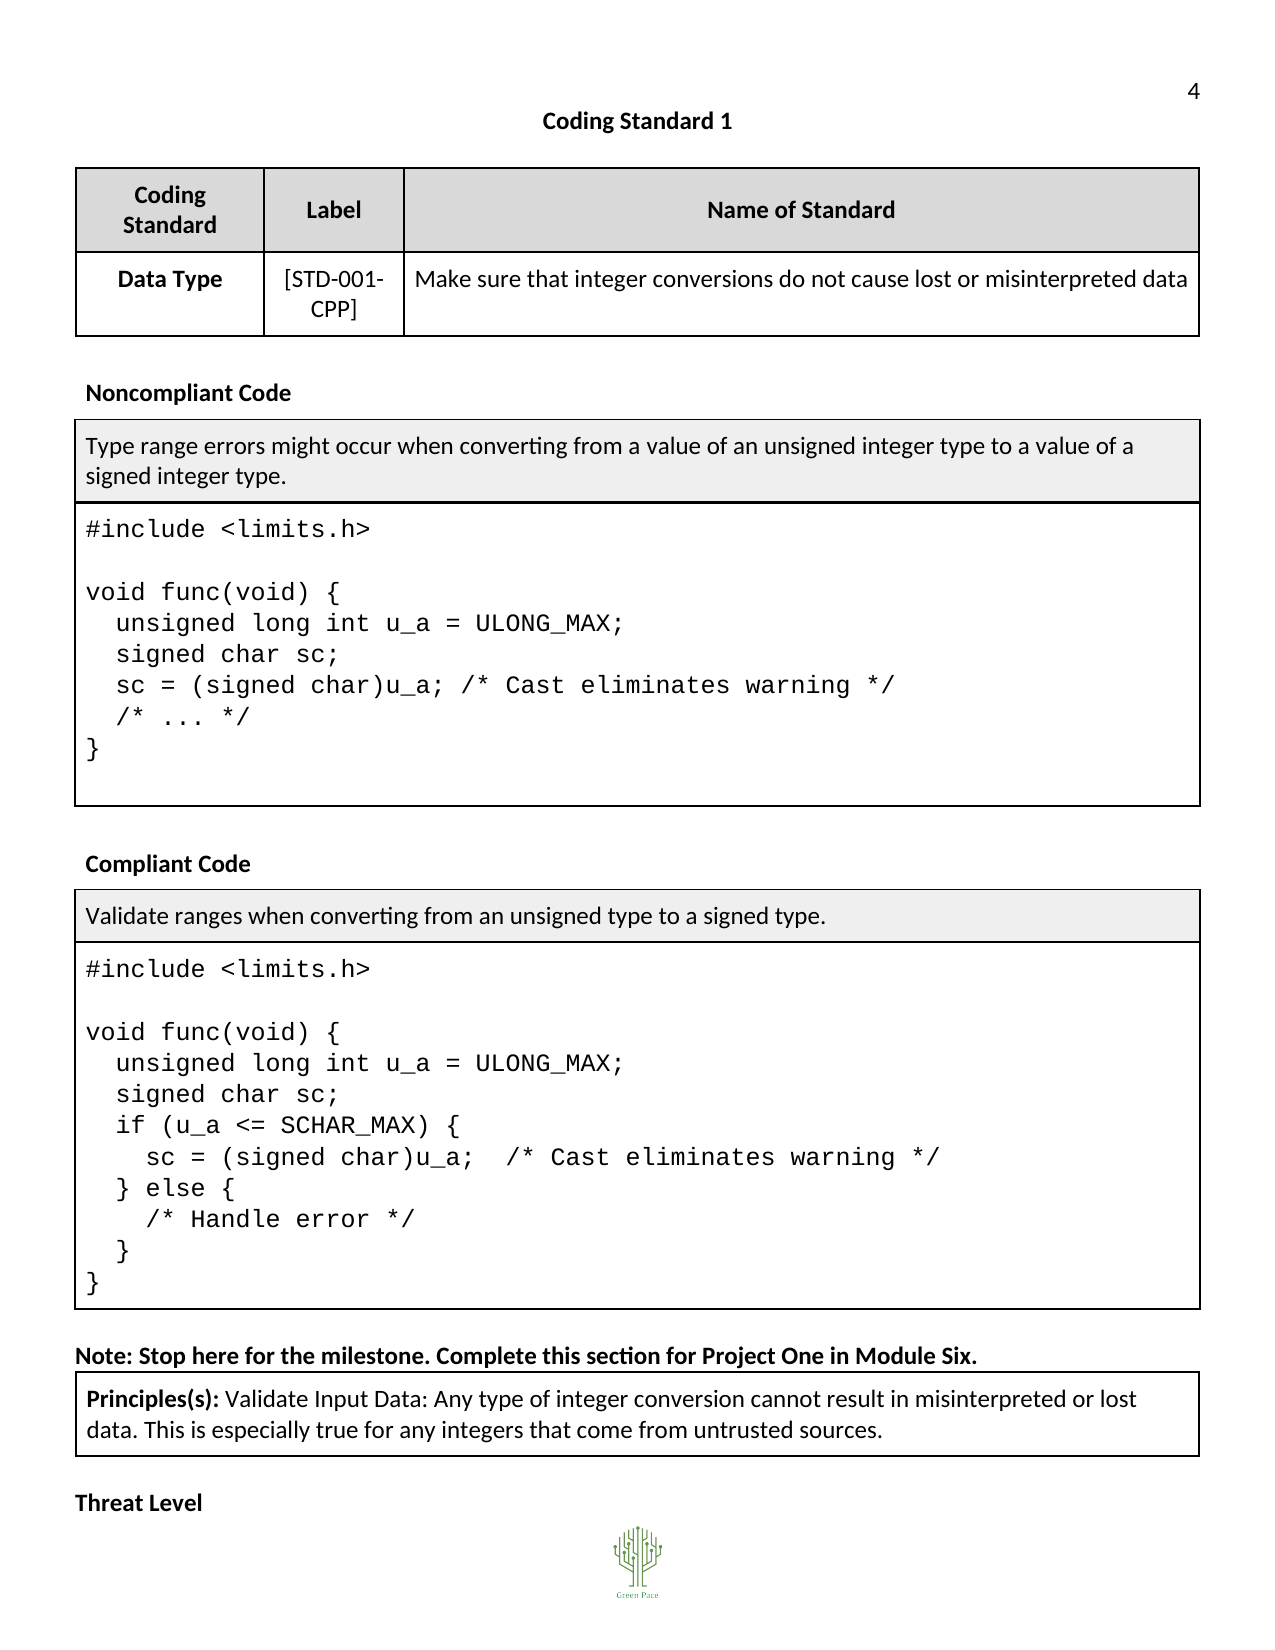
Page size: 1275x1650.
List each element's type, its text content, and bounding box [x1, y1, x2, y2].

table_header Label [265, 169, 403, 251]
text Note: Stop here for the milestone. Complete this section for Project One in Module Six. [75, 1340, 1200, 1371]
table_cell Type range errors might occur when converting from a value of an unsigned integer type to a value of a signed integer type. [76, 420, 1199, 501]
table_cell Data Type [77, 253, 263, 334]
table_cell Validate ranges when converting from an unsigned type to a signed type. [76, 890, 1199, 941]
table_header Compliant Code [75, 838, 1200, 889]
table_cell Make sure that integer conversions do not cause lost or misinterpreted data [405, 253, 1198, 334]
picture [605, 1521, 670, 1606]
table_header Name of Standard [405, 169, 1198, 251]
table_cell #include <limits.h> void func(void) { unsigned long int u_a = ULONG_MAX; signed char sc; if (u_a <= SCHAR_MAX) { sc = (signed char)u_a; /* Cast eliminates warning */ } else { /* Handle error */ } } [76, 943, 1199, 1308]
table_header Coding Standard [77, 169, 263, 251]
table_header Principles(s): Validate Input Data: Any type of integer conversion cannot result in misinterpreted or lost data. This is especially true for any integers that come from untrusted sources. [77, 1373, 1198, 1455]
subtitle Coding Standard 1 [75, 106, 1200, 136]
table_header Noncompliant Code [75, 367, 1200, 418]
table_cell #include <limits.h> void func(void) { unsigned long int u_a = ULONG_MAX; signed char sc; sc = (signed char)u_a; /* Cast eliminates warning */ /* ... */ } [76, 504, 1199, 805]
text Threat Level [75, 1488, 1200, 1518]
table_cell [STD-001-CPP] [265, 253, 403, 334]
